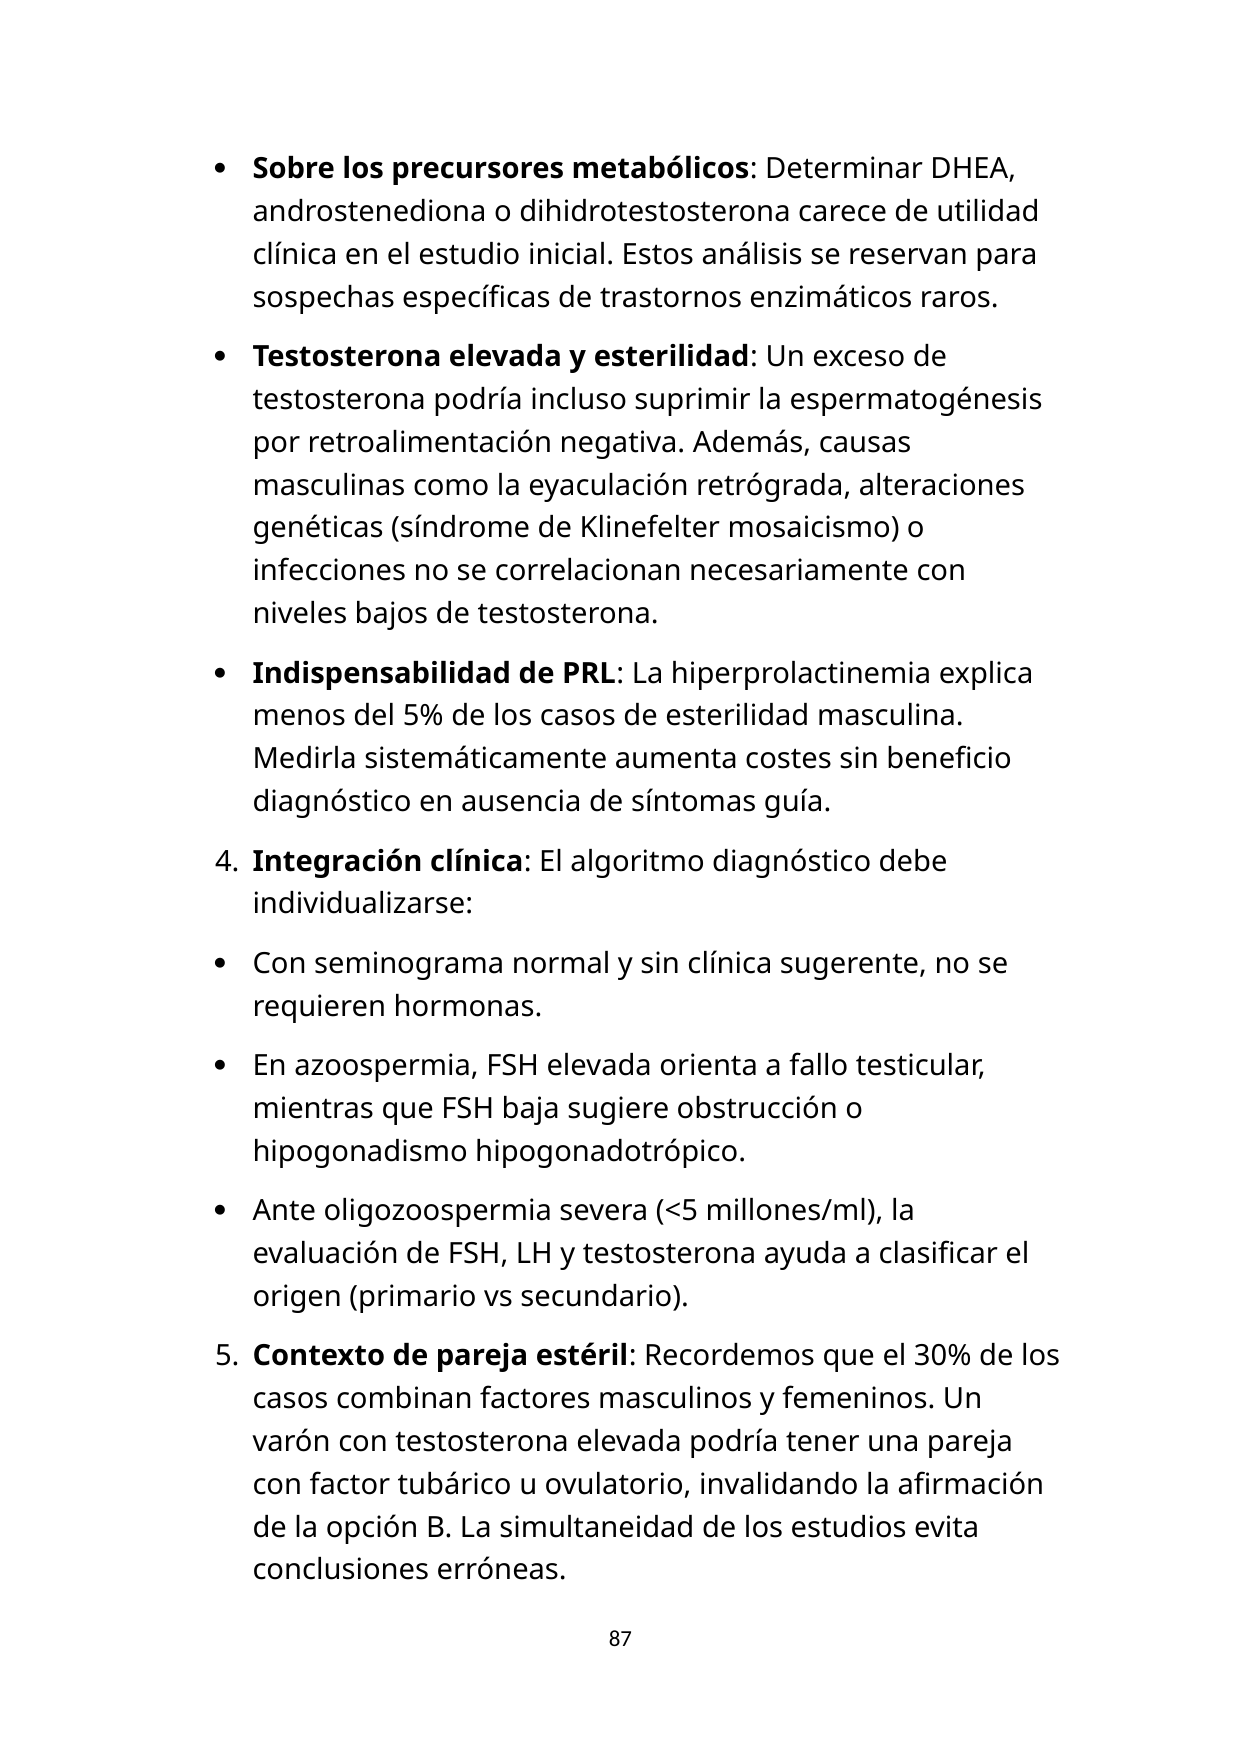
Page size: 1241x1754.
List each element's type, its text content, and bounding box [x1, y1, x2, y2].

list Integración clínica: El algoritmo diagnóstico debe individualizarse: [215, 840, 1063, 922]
list Sobre los precursores metabólicos: Determinar DHEA, androstenediona o dihidrotestosterona carece de utilidad clínica en el estudio inicial. Estos análisis se reservan para sospechas específicas de trastornos enzimáticos raros. [215, 148, 1063, 316]
list Ante oligozoospermia severa (<5 millones/ml), la evaluación de FSH, LH y testosterona ayuda a clasificar el origen (primario vs secundario). [215, 1189, 1063, 1315]
list Testosterona elevada y esterilidad: Un exceso de testosterona podría incluso suprimir la espermatogénesis por retroalimentación negativa. Además, causas masculinas como la eyaculación retrógrada, alteraciones genéticas (síndrome de Klinefelter mosaicismo) o infecciones no se correlacionan necesariamente con niveles bajos de testosterona. [215, 336, 1063, 632]
list Indispensabilidad de PRL: La hiperprolactinemia explica menos del 5% de los casos de esterilidad masculina. Medirla sistemáticamente aumenta costes sin beneficio diagnóstico en ausencia de síntomas guía. [215, 652, 1063, 820]
list Con seminograma normal y sin clínica sugerente, no se requieren hormonas. [215, 942, 1063, 1024]
list En azoospermia, FSH elevada orienta a fallo testicular, mientras que FSH baja sugiere obstrucción o hipogonadismo hipogonadotrópico. [215, 1044, 1063, 1170]
list Contexto de pareja estéril: Recordemos que el 30% de los casos combinan factores masculinos y femeninos. Un varón con testosterona elevada podría tener una pareja con factor tubárico u ovulatorio, invalidando la afirmación de la opción B. La simultaneidad de los estudios evita conclusiones erróneas. [215, 1334, 1063, 1588]
